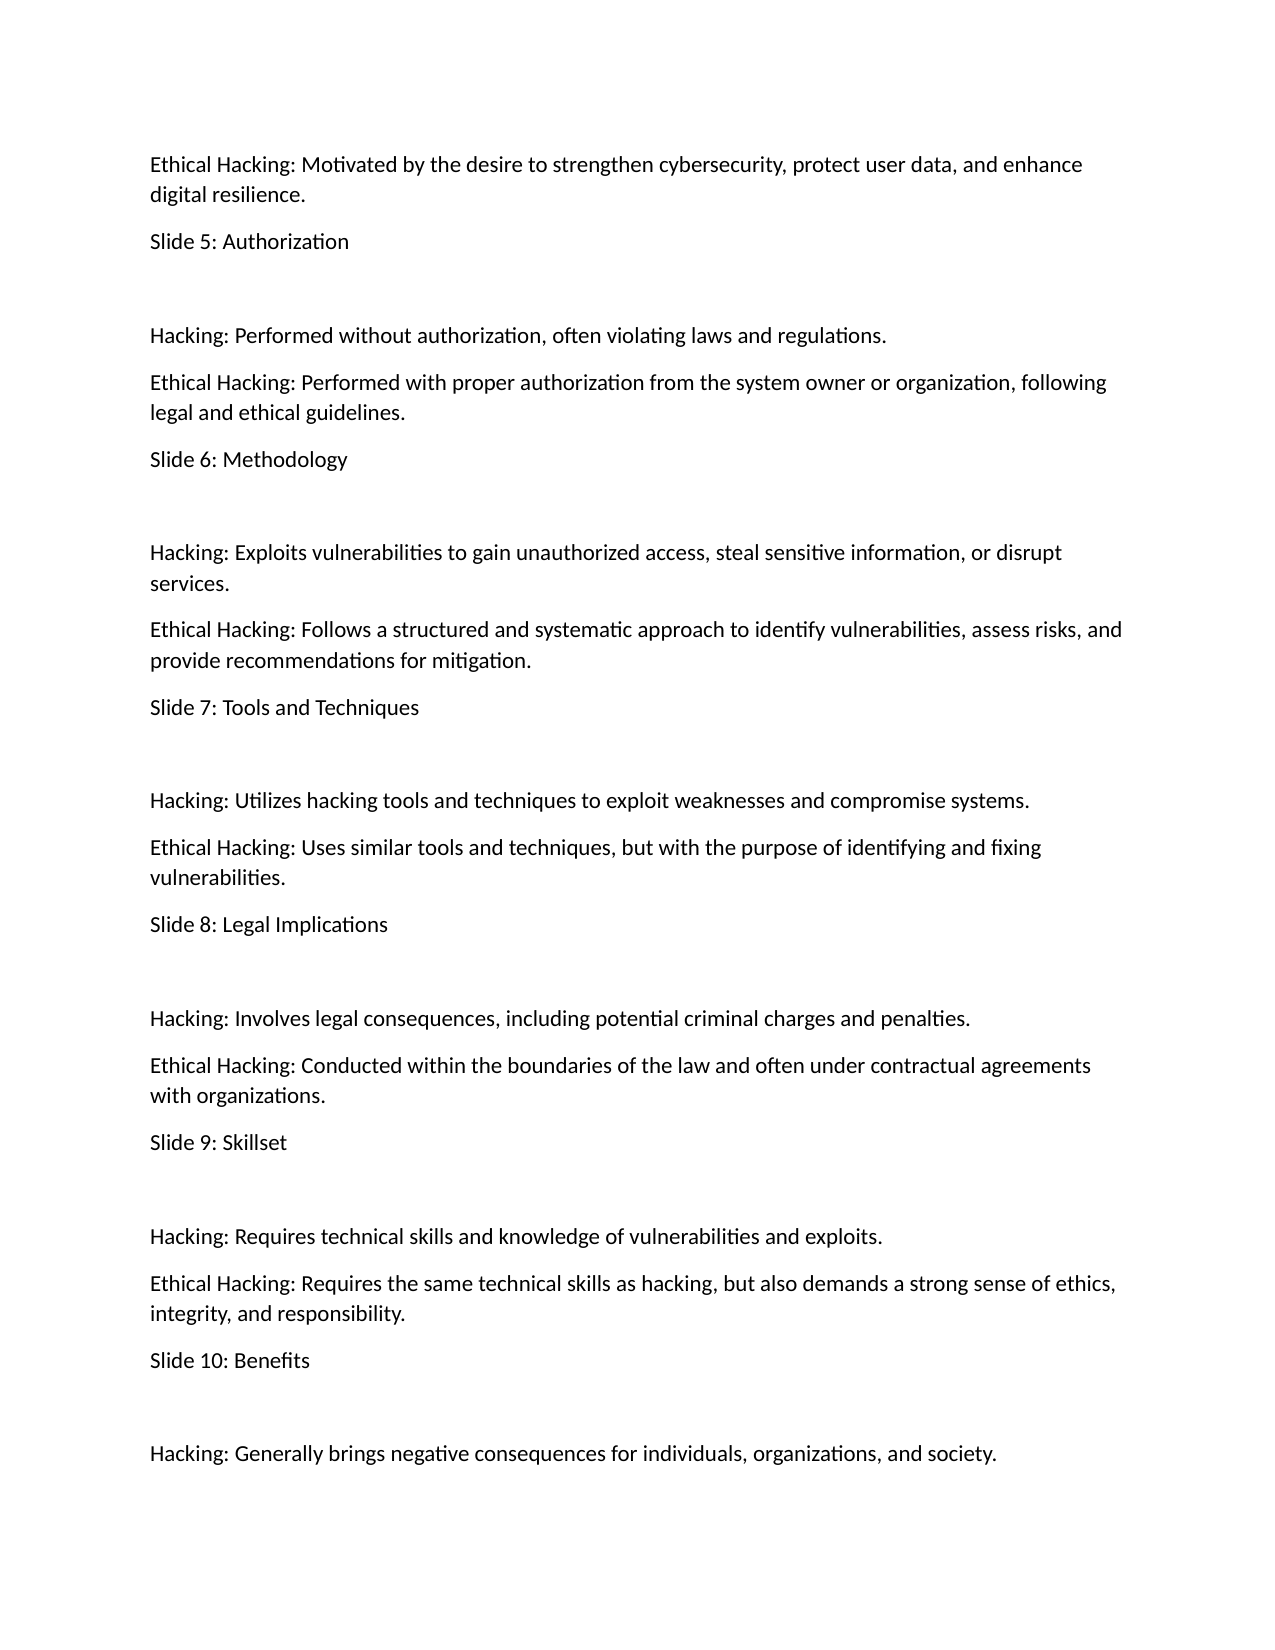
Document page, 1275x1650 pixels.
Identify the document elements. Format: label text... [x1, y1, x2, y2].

text Slide 7: Tools and Techniques [150, 693, 1125, 721]
text Ethical Hacking: Uses similar tools and techniques, but with the purpose of identifying and fixing vulnerabilities. [150, 833, 1125, 892]
text Hacking: Utilizes hacking tools and techniques to exploit weaknesses and compromise systems. [150, 786, 1125, 814]
text Ethical Hacking: Requires the same technical skills as hacking, but also demands a strong sense of ethics, integrity, and responsibility. [150, 1269, 1125, 1327]
text Slide 8: Legal Implications [150, 910, 1125, 938]
text Ethical Hacking: Conducted within the boundaries of the law and often under contractual agreements with organizations. [150, 1051, 1125, 1109]
text Ethical Hacking: Motivated by the desire to strengthen cybersecurity, protect user data, and enhance digital resilience. [150, 150, 1125, 208]
text Hacking: Requires technical skills and knowledge of vulnerabilities and exploits. [150, 1222, 1125, 1250]
text Hacking: Exploits vulnerabilities to gain unauthorized access, steal sensitive information, or disrupt services. [150, 538, 1125, 597]
text Slide 5: Authorization [150, 227, 1125, 255]
text Hacking: Performed without authorization, often violating laws and regulations. [150, 321, 1125, 349]
text Hacking: Generally brings negative consequences for individuals, organizations, and society. [150, 1439, 1125, 1468]
text Slide 6: Methodology [150, 445, 1125, 473]
text Hacking: Involves legal consequences, including potential criminal charges and penalties. [150, 1004, 1125, 1032]
text Slide 9: Skillset [150, 1128, 1125, 1156]
text Ethical Hacking: Performed with proper authorization from the system owner or organization, following legal and ethical guidelines. [150, 368, 1125, 426]
text Ethical Hacking: Follows a structured and systematic approach to identify vulnerabilities, assess risks, and provide recommendations for mitigation. [150, 616, 1125, 674]
text Slide 10: Benefits [150, 1346, 1125, 1374]
